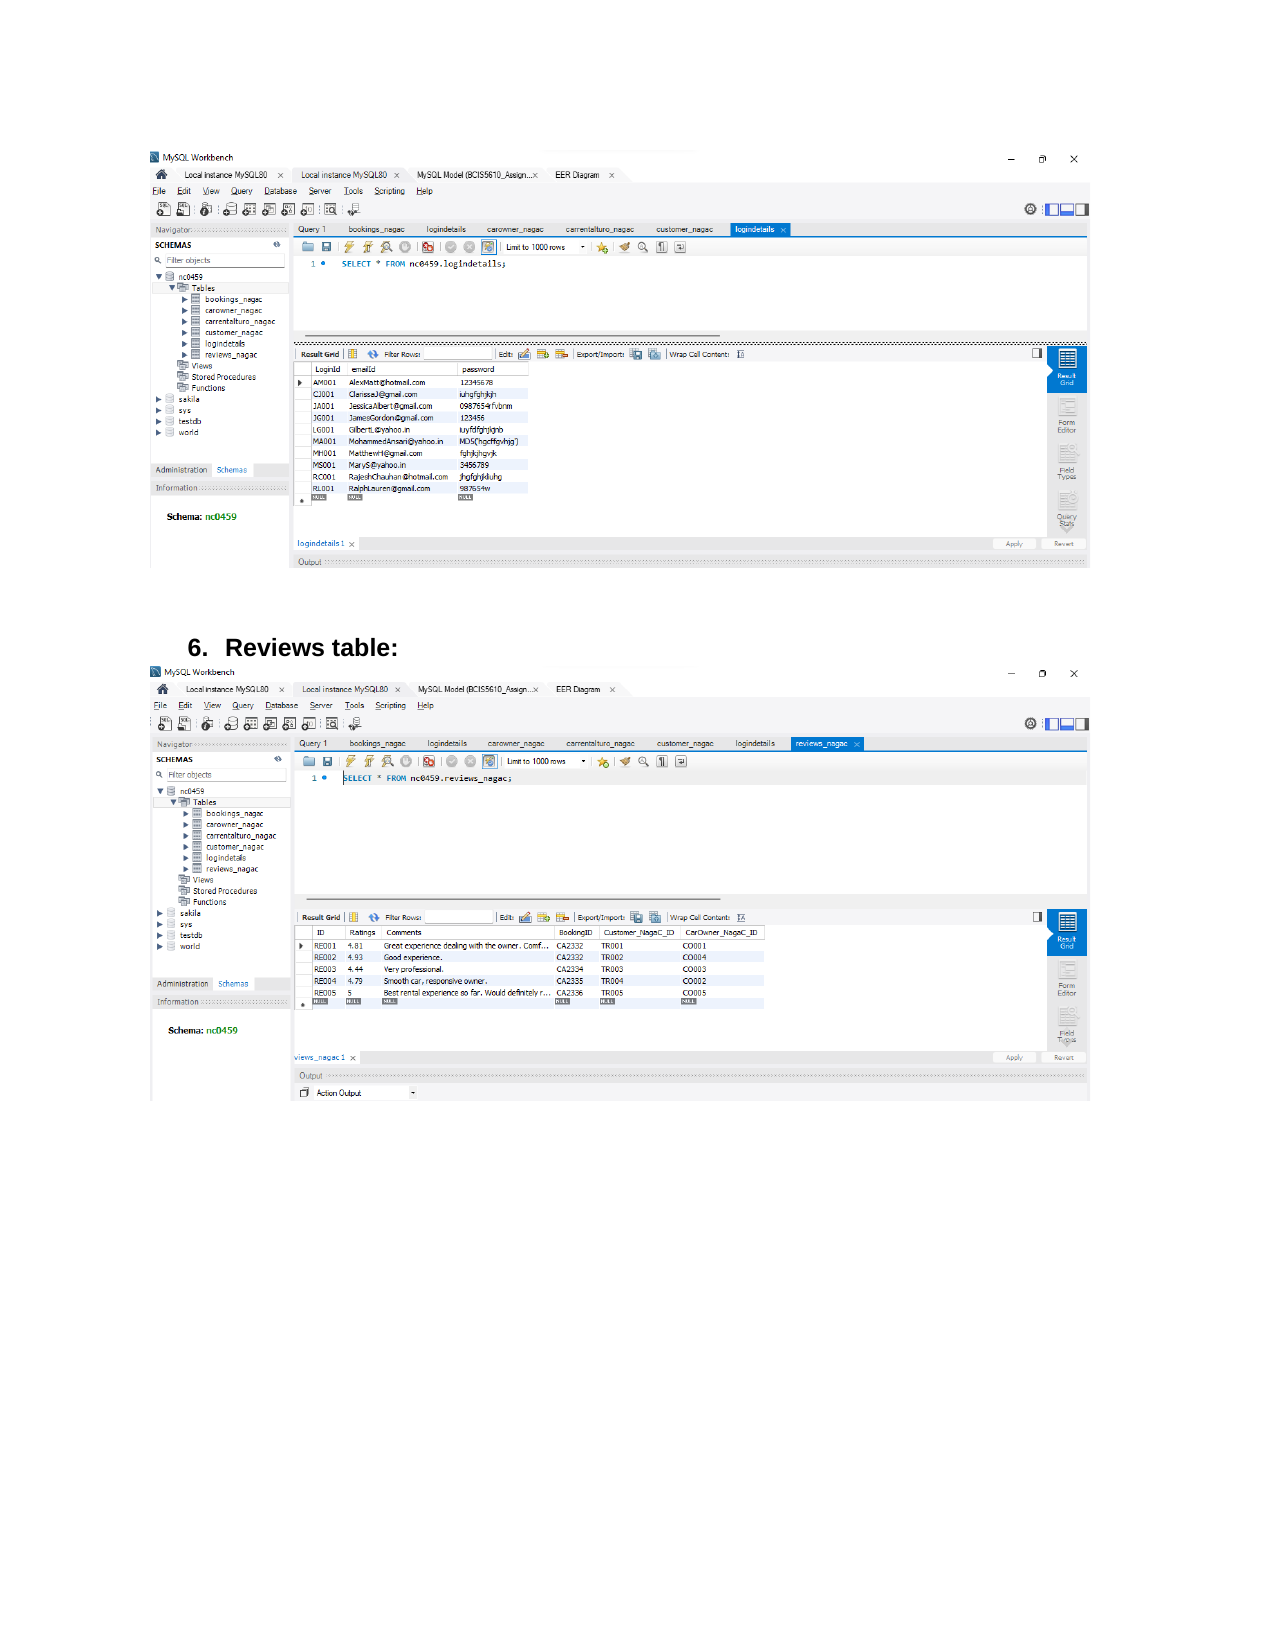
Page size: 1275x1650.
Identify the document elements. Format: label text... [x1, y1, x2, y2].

list Reviews table: [187, 633, 1125, 662]
picture [150, 150, 1091, 568]
picture [150, 666, 1091, 1101]
